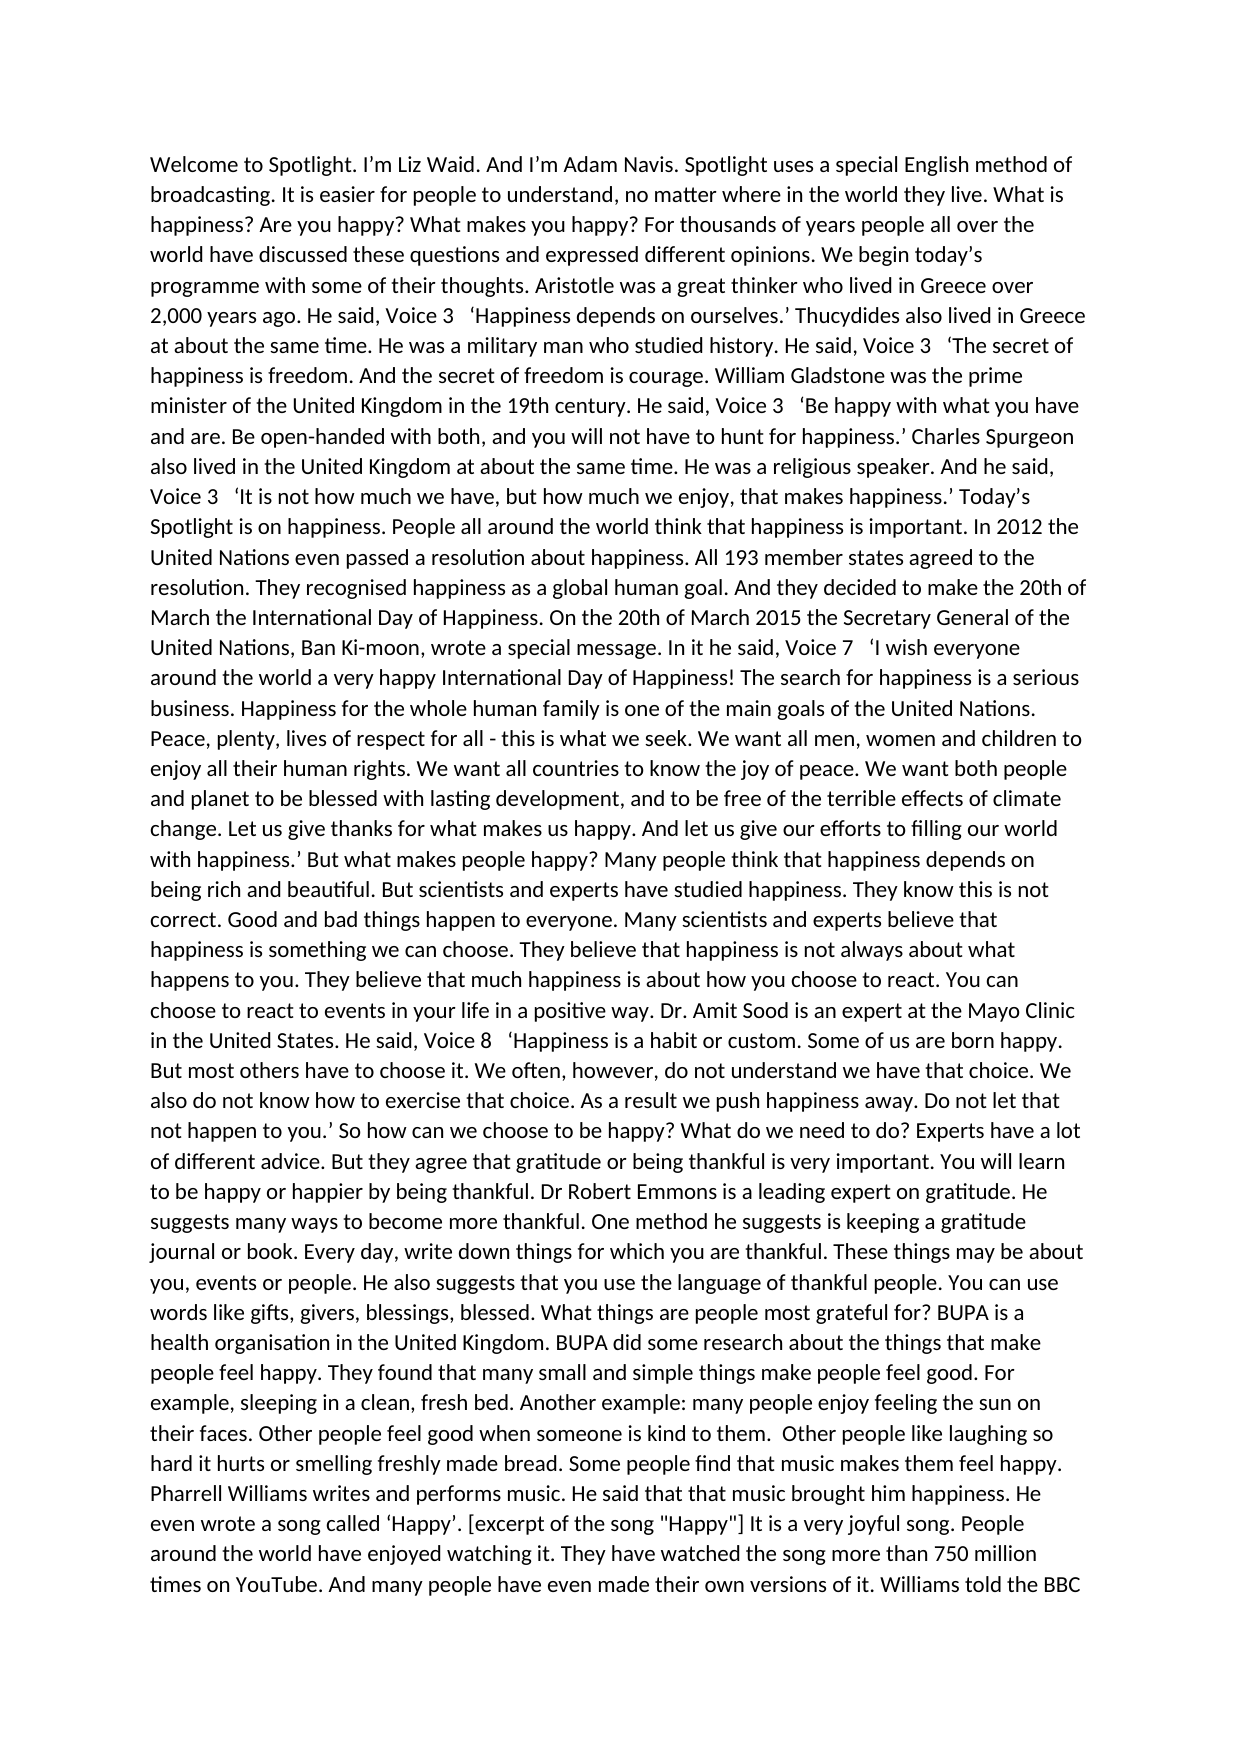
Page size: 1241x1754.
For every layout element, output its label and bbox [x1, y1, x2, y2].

text [150, 150, 1090, 1598]
